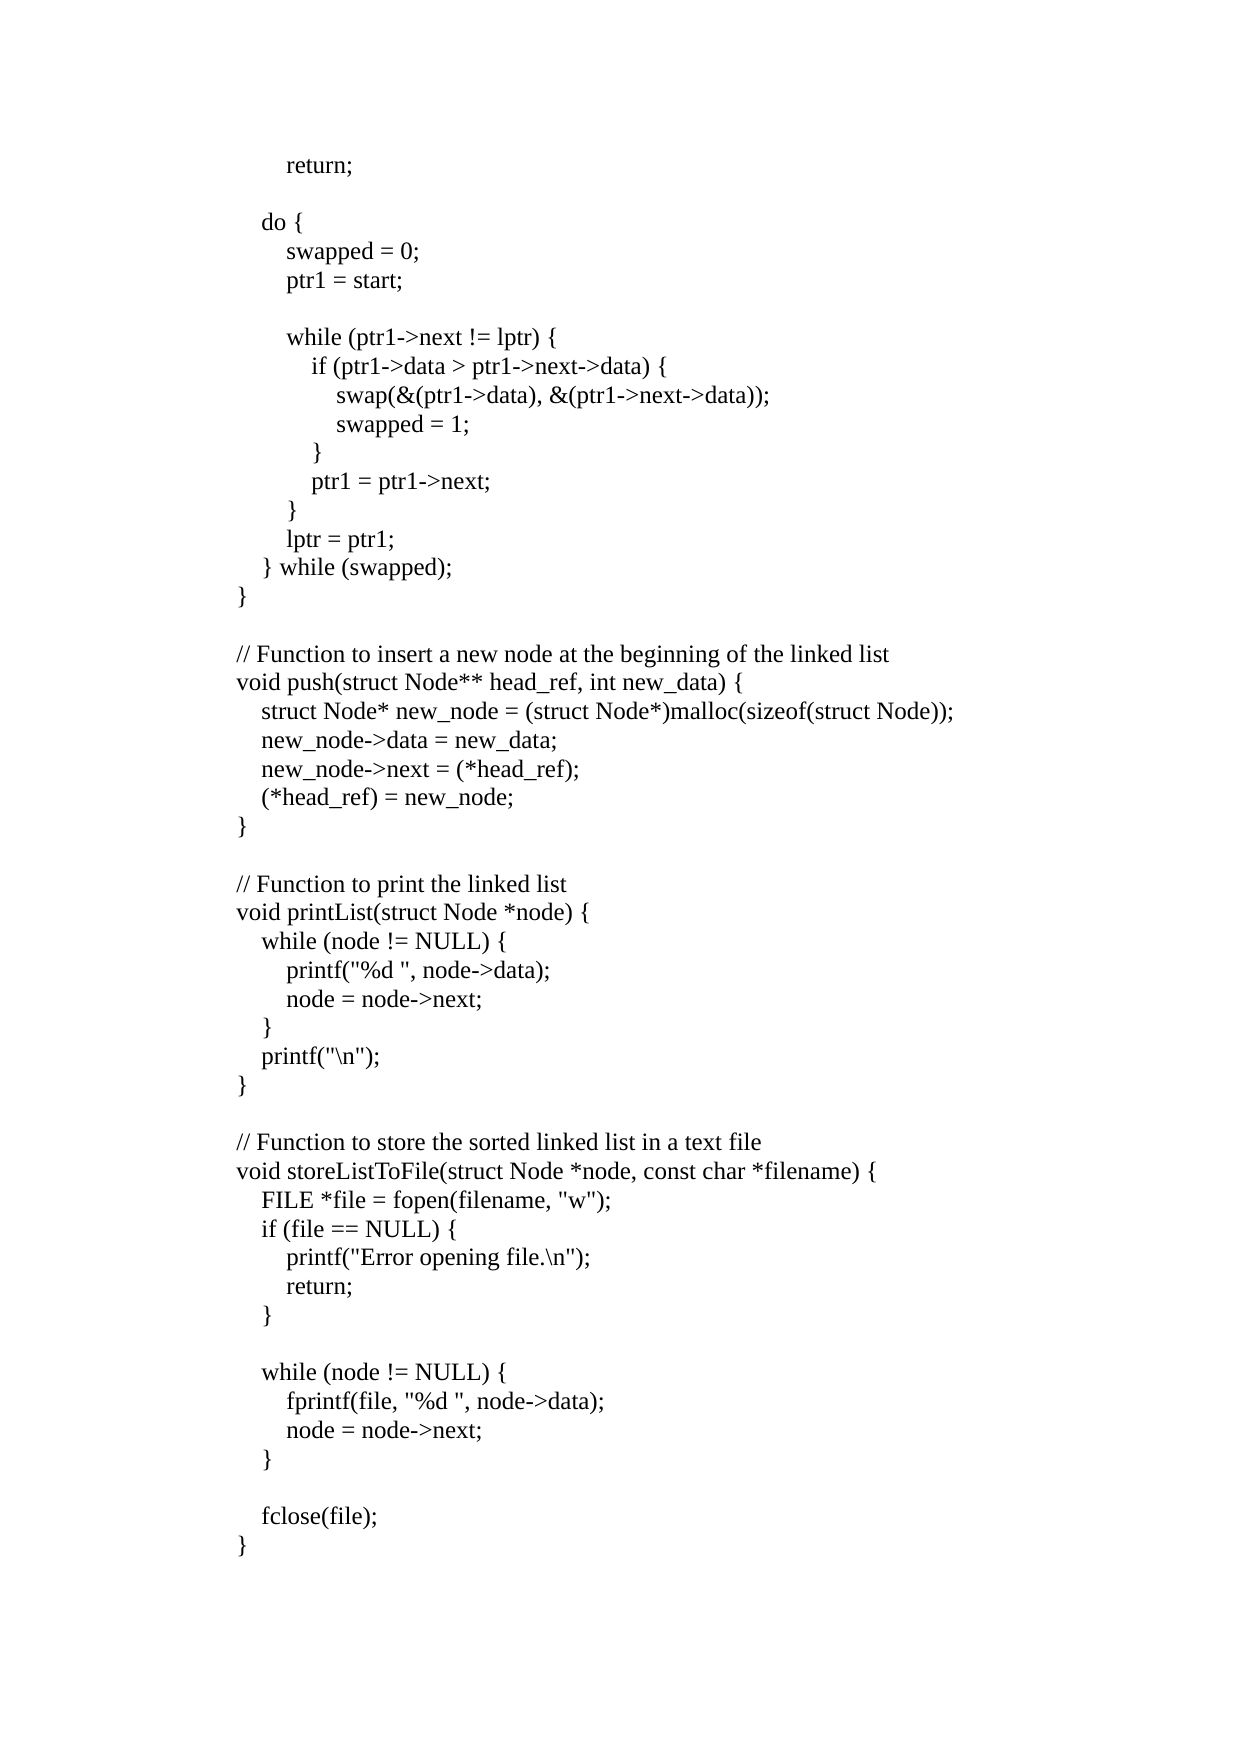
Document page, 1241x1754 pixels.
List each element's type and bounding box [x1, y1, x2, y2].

table_cell [150, 150, 1230, 1587]
